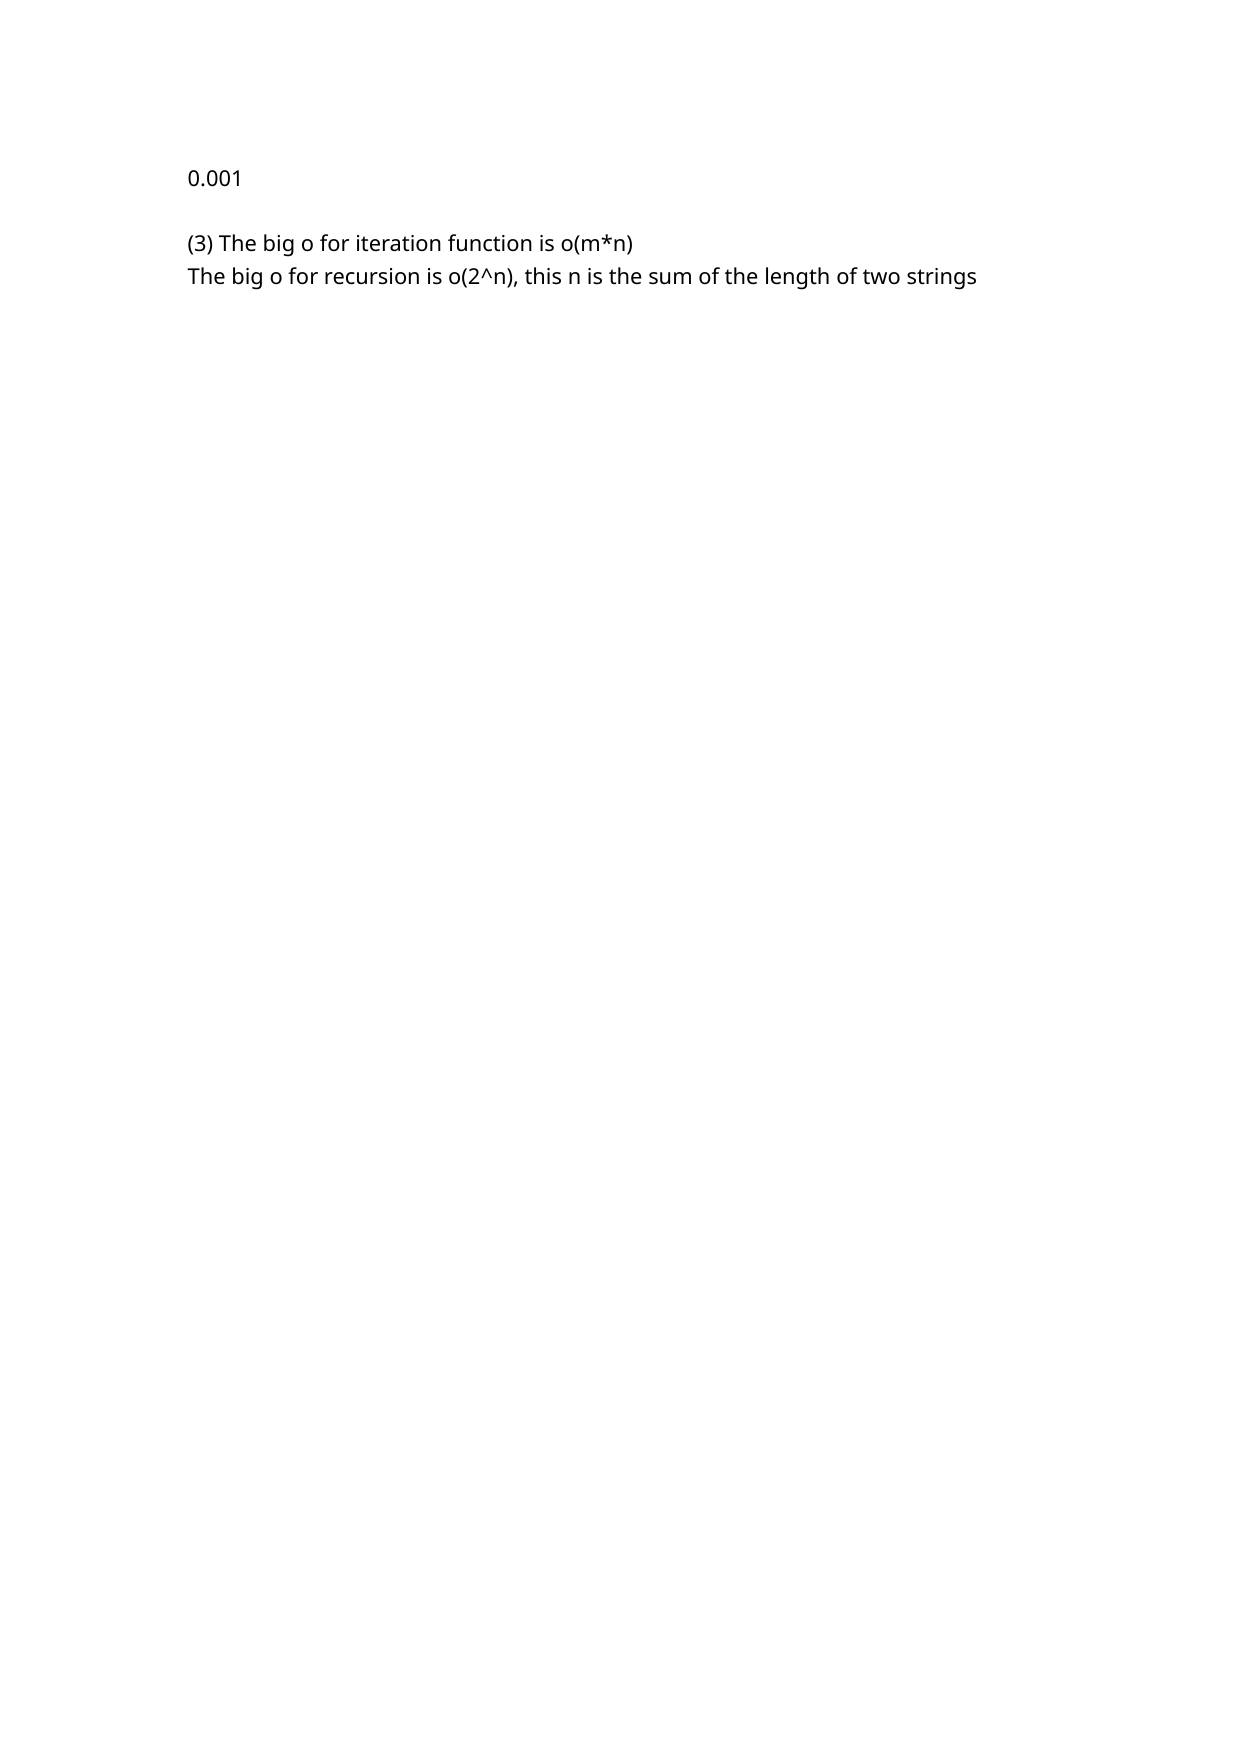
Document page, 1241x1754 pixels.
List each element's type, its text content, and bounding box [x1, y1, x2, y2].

text The big o for recursion is o(2^n), this n is the sum of the length of two strings [187, 259, 1053, 292]
text (3) The big o for iteration function is o(m*n) [187, 227, 1053, 259]
text 0.001 [187, 162, 1053, 194]
